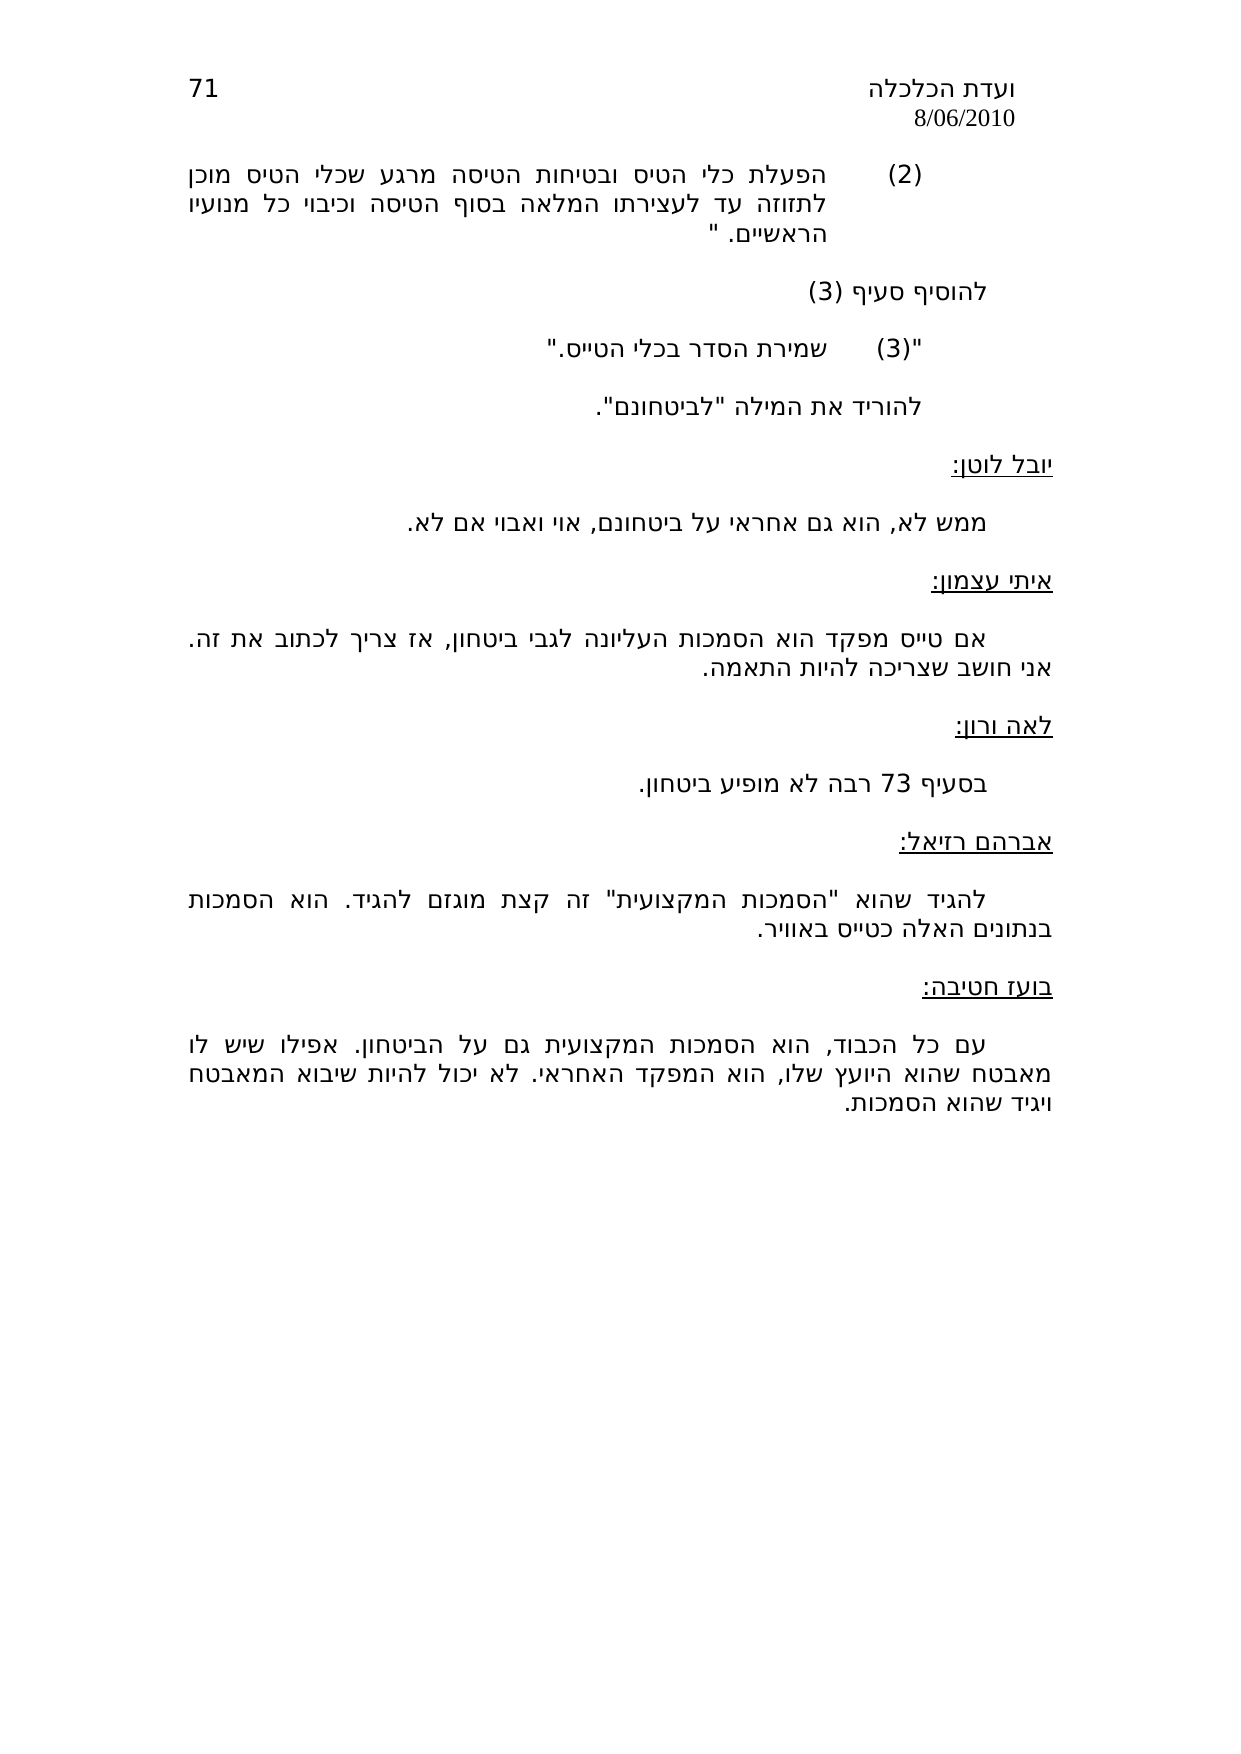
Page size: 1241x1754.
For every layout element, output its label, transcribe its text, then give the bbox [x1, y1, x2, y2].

text בועז חטיבה: [187, 972, 1053, 1001]
text ממש לא, הוא גם אחראי על ביטחונם, אוי ואבוי אם לא. [187, 508, 1053, 537]
text להוסיף סעיף (3) [187, 277, 1053, 306]
text בסעיף 73 רבה לא מופיע ביטחון. [187, 769, 1053, 798]
text יובל לוטן: [187, 450, 1053, 479]
text איתי עצמון: [187, 566, 1053, 595]
text (2) הפעלת כלי הטיס ובטיחות הטיסה מרגע שכלי הטיס מוכן לתזוזה עד לעצירתו המלאה בסוף הטיסה וכיבוי כל מנועיו הראשיים. " [187, 160, 1053, 248]
text עם כל הכבוד, הוא הסמכות המקצועית גם על הביטחון. אפילו שיש לו מאבטח שהוא היועץ שלו, הוא המפקד האחראי. לא יכול להיות שיבוא המאבטח ויגיד שהוא הסמכות. [187, 1030, 1053, 1117]
text להגיד שהוא "הסמכות המקצועית" זה קצת מוגזם להגיד. הוא הסמכות בנתונים האלה כטייס באוויר. [187, 885, 1053, 943]
text אם טייס מפקד הוא הסמכות העליונה לגבי ביטחון, אז צריך לכתוב את זה. אני חושב שצריכה להיות התאמה. [187, 624, 1053, 682]
text לאה ורון: [187, 711, 1053, 740]
text "(3) שמירת הסדר בכלי הטייס." [187, 334, 923, 364]
text אברהם רזיאל: [187, 827, 1053, 856]
text להוריד את המילה "לביטחונם". [187, 392, 1053, 422]
